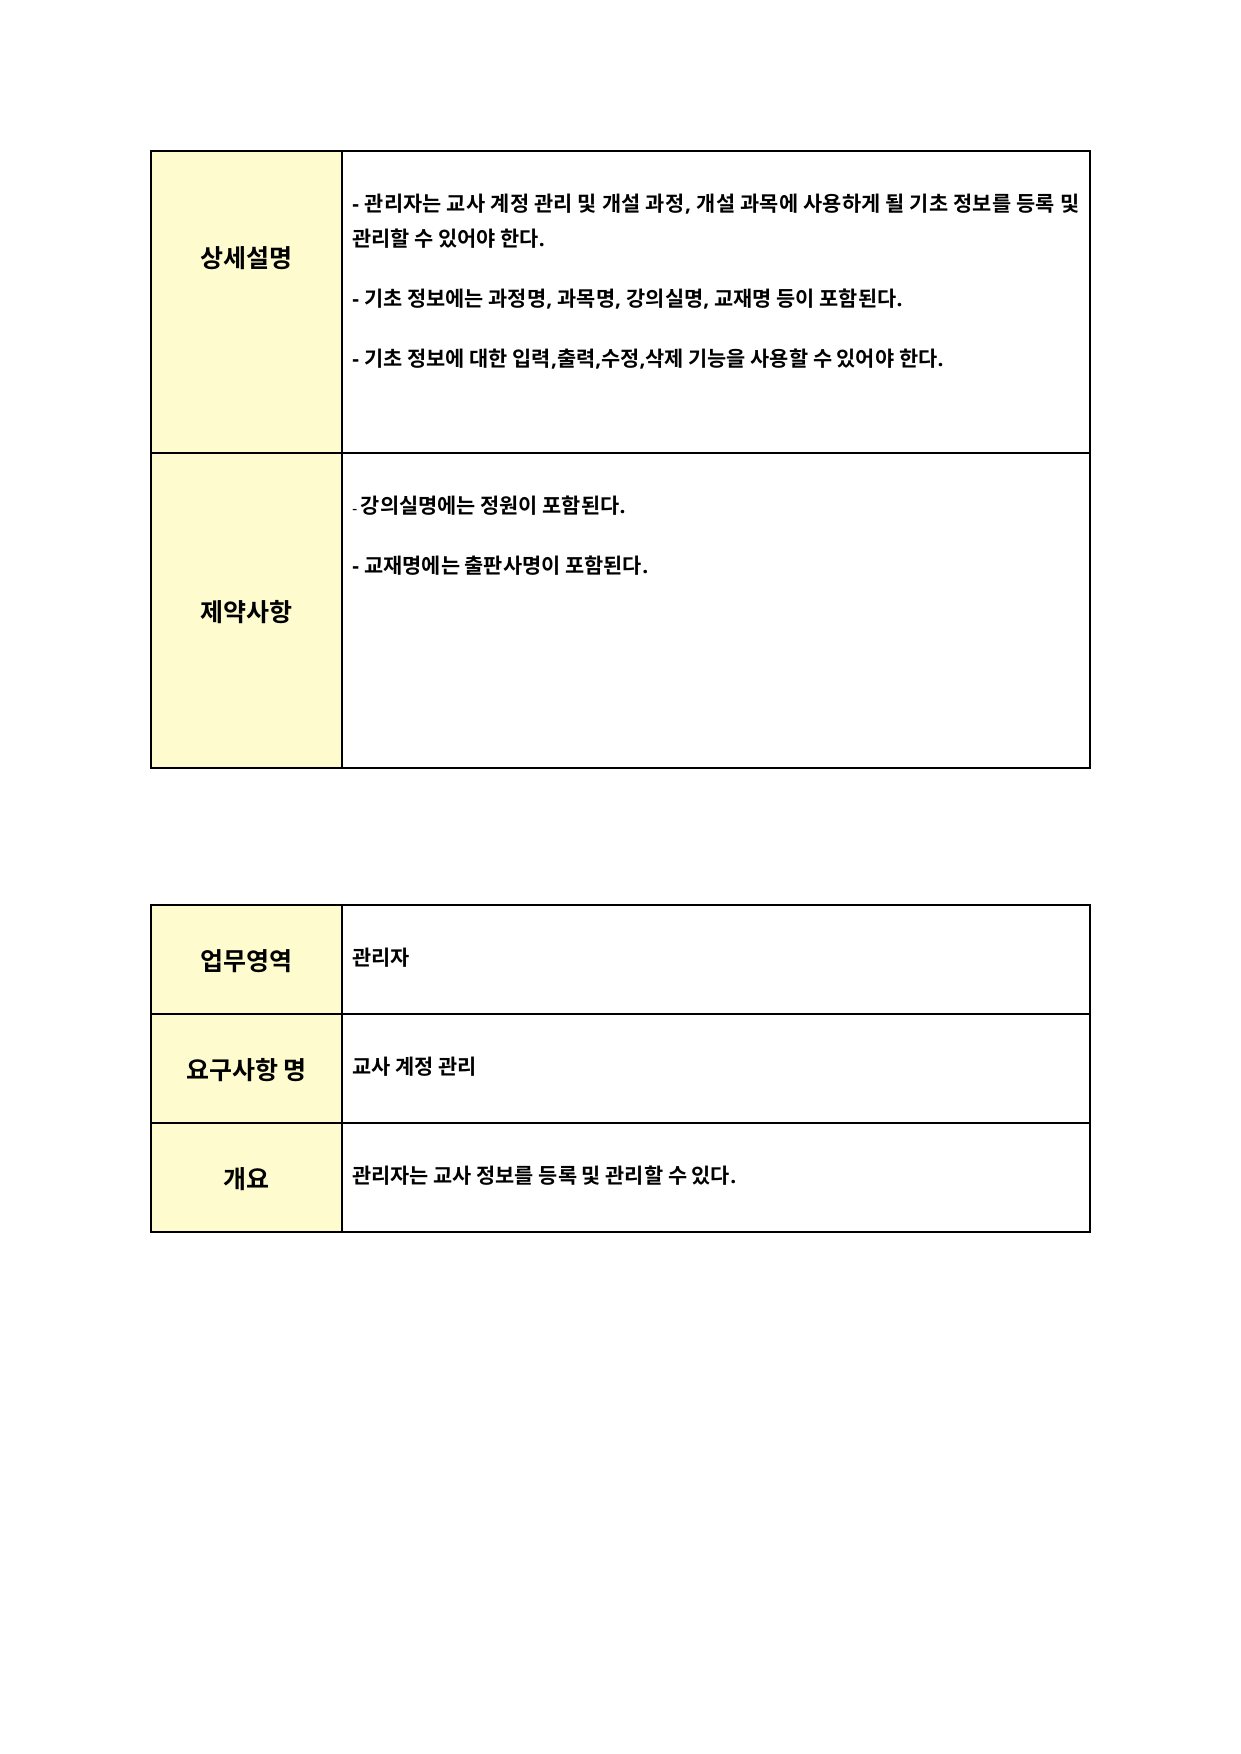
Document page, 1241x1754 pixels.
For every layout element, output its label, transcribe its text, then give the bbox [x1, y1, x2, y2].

table_cell [152, 454, 341, 767]
table_header [343, 906, 1089, 1013]
table_header [152, 906, 341, 1013]
table_cell [152, 1015, 341, 1122]
table_cell [343, 1124, 1089, 1231]
table_cell - [343, 454, 1089, 767]
table_cell [152, 1124, 341, 1231]
table_cell [343, 1015, 1089, 1122]
table_cell [343, 152, 1089, 452]
table_cell [152, 152, 341, 452]
